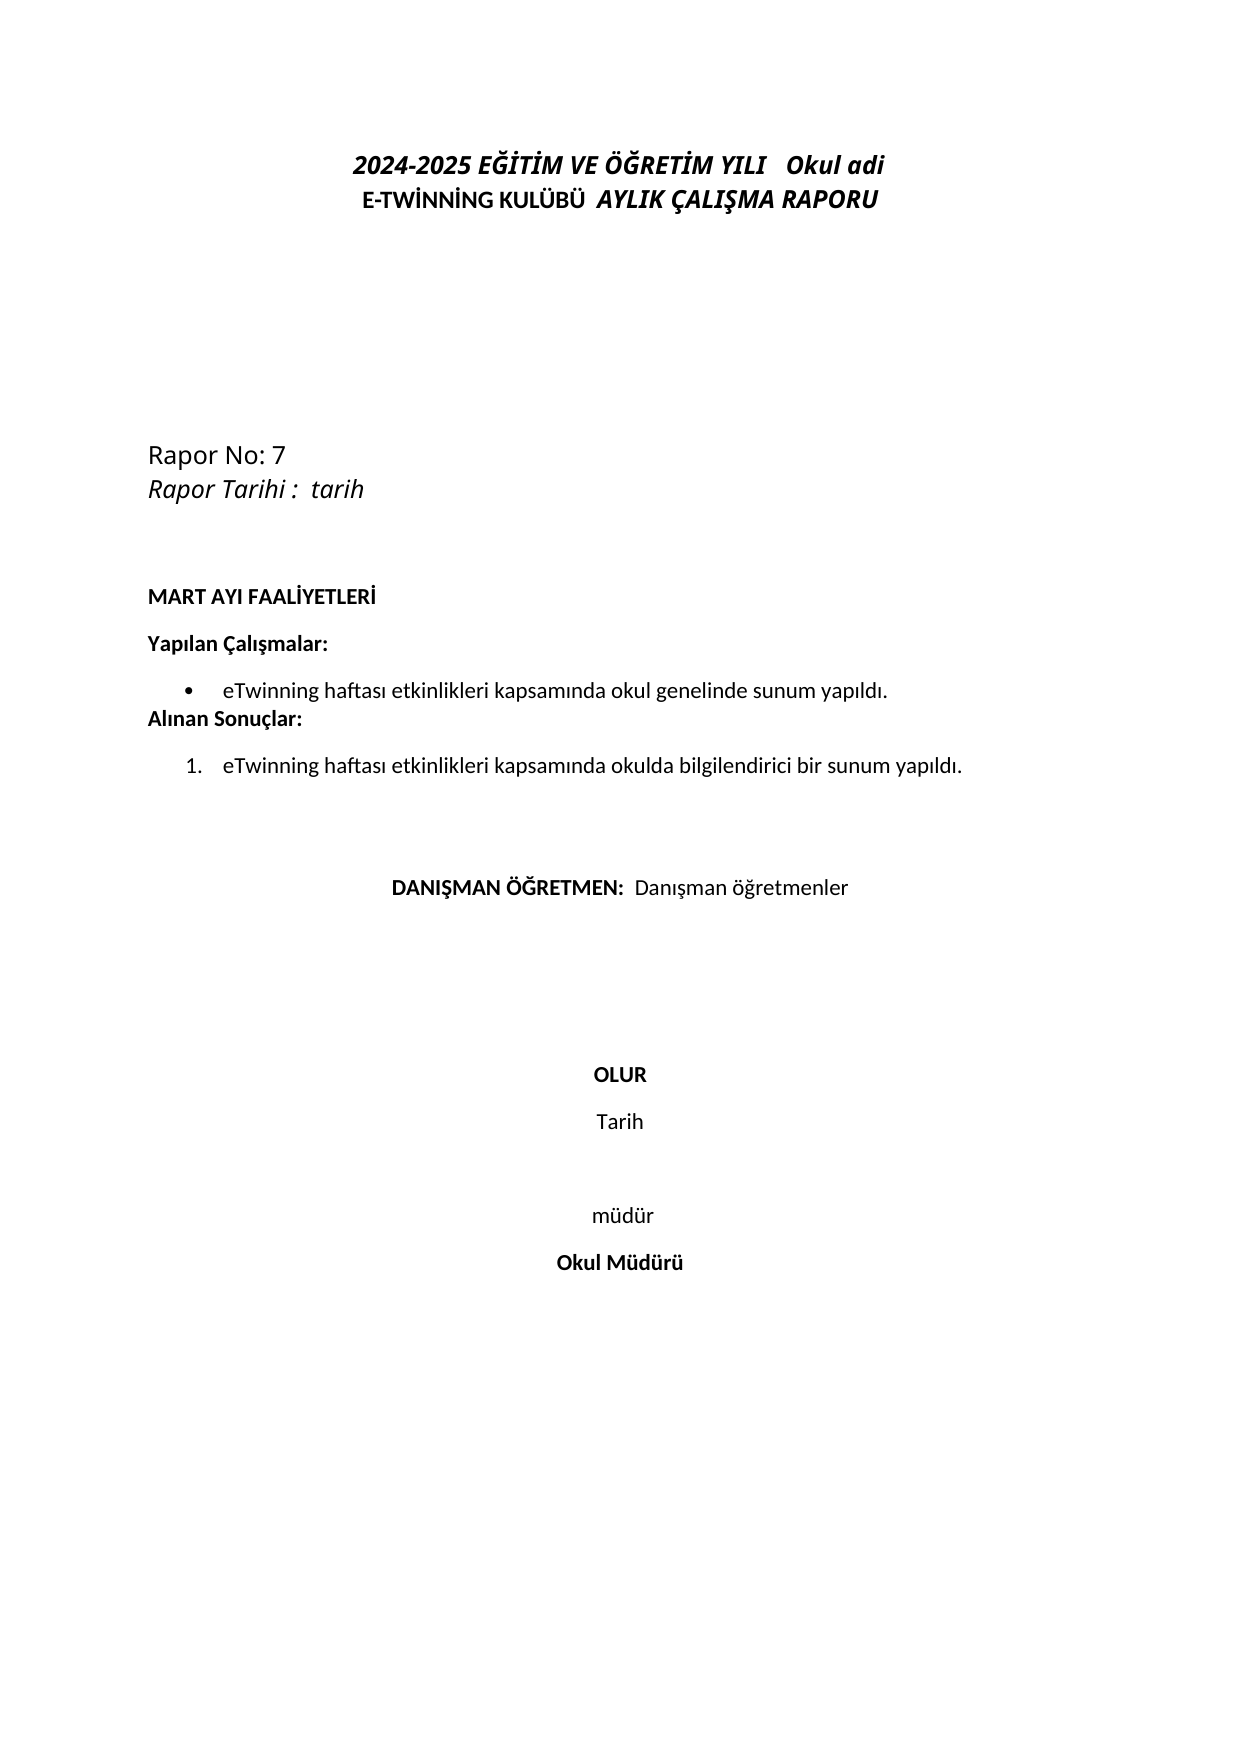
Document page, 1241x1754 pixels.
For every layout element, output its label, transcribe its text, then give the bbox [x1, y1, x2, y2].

text MART AYI FAALİYETLERİ [148, 582, 1093, 611]
text Rapor No: 7 Rapor Tarihi : [148, 403, 1093, 505]
text Okul Müdürü [148, 1248, 1093, 1276]
text OLUR [148, 1060, 1093, 1088]
text DANIŞMAN ÖĞRETMEN: [148, 873, 1093, 901]
text Alınan Sonuçlar: [148, 704, 1093, 732]
list eTwinning haftası etkinlikleri kapsamında okulda bilgilendirici bir sunum yapıldı. [185, 751, 1093, 779]
text Yapılan Çalışmalar: [148, 629, 1093, 657]
text 2024-2025 EĞİTİM VE ÖĞRETİM YILI E-TWİNNİNG KULÜBÜ AYLIK ÇALIŞMA RAPORU [148, 148, 1093, 216]
list eTwinning haftası etkinlikleri kapsamında okul genelinde sunum yapıldı. [185, 676, 1093, 704]
